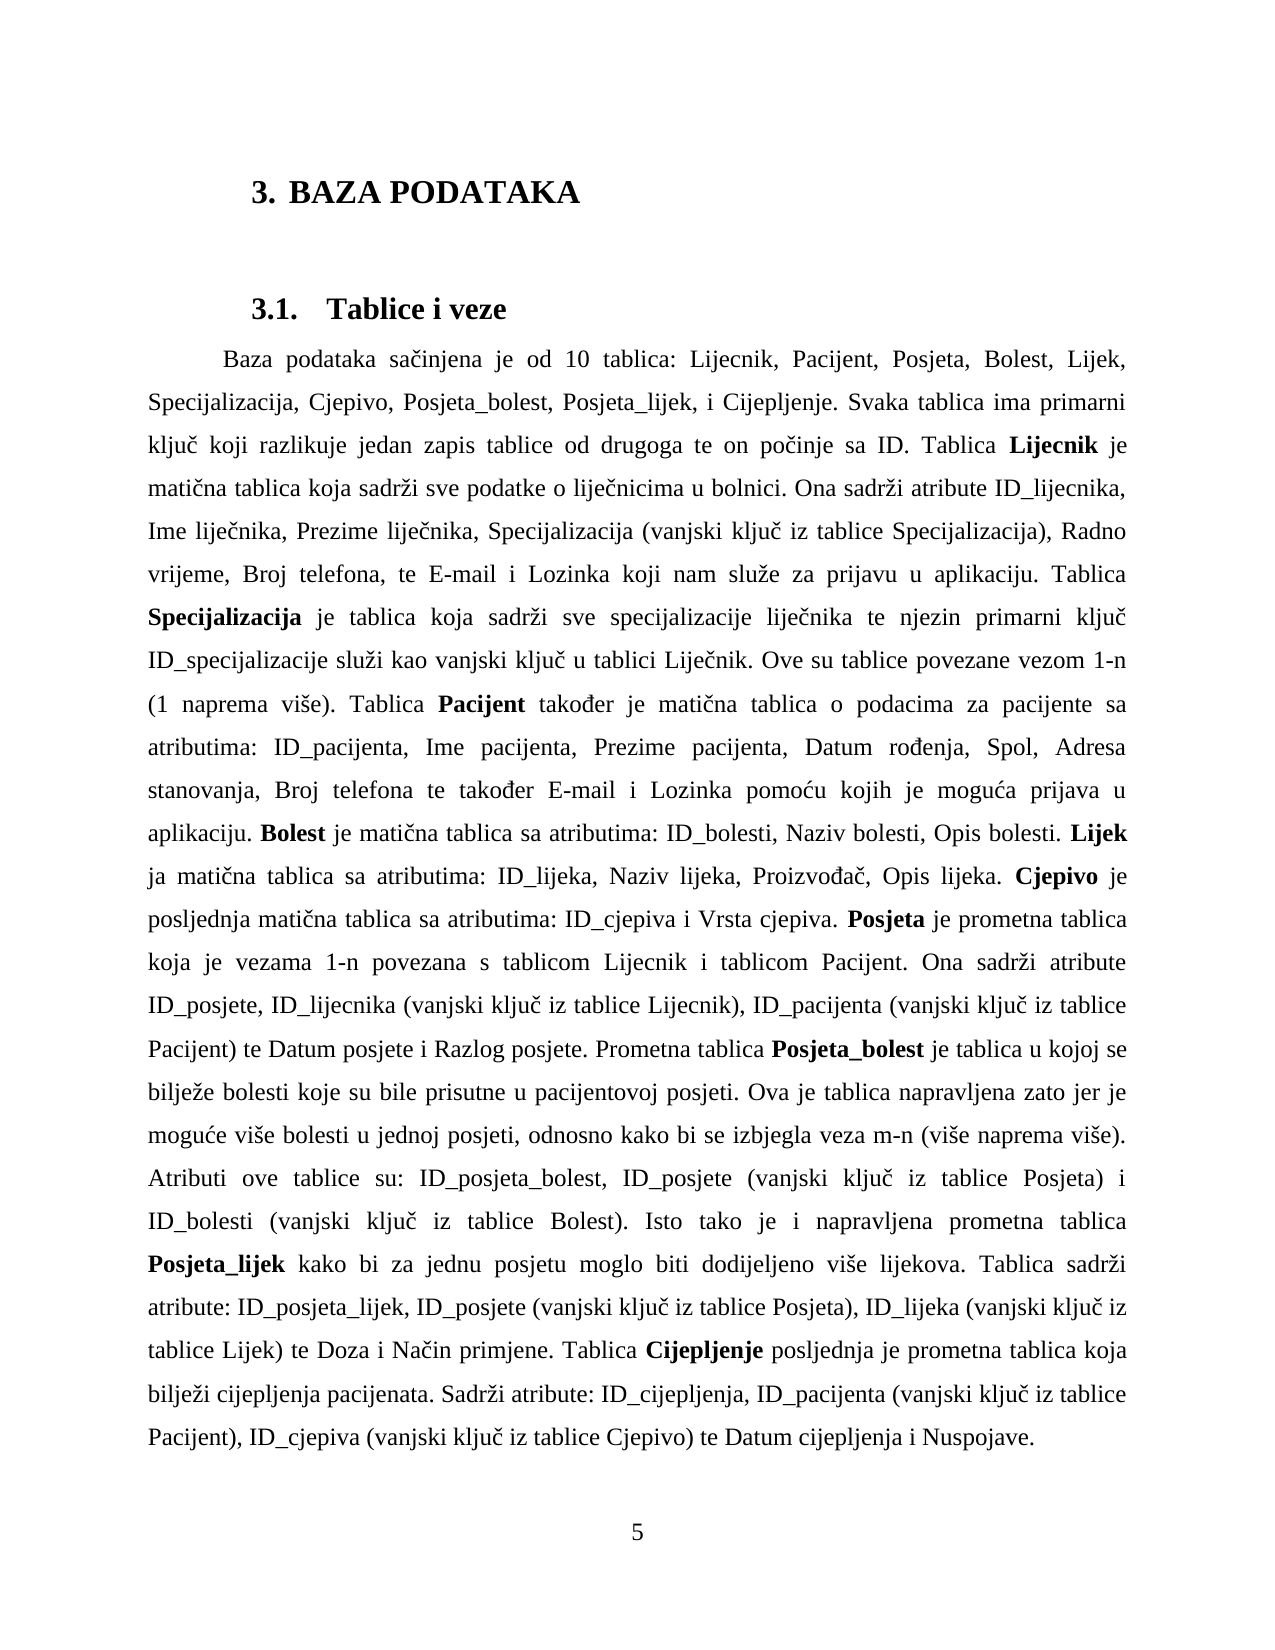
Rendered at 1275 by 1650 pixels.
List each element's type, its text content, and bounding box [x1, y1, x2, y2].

subtitle Tablice i veze [251, 290, 1127, 326]
text Baza podataka sačinjena je od 10 tablica: Lijecnik, Pacijent, Posjeta, Bolest, Lijek, Specijalizacija, Cjepivo, Posjeta_bolest, Posjeta_lijek, i Cijepljenje. Svaka tablica ima primarni ključ koji razlikuje jedan zapis tablice od drugoga te on počinje sa ID. Tablica Lijecnik je matična tablica koja sadrži sve podatke o liječnicima u bolnici. Ona sadrži atribute ID_lijecnika, Ime liječnika, Prezime liječnika, Specijalizacija (vanjski ključ iz tablice Specijalizacija), Radno vrijeme, Broj telefona, te E-mail i Lozinka koji nam služe za prijavu u aplikaciju. Tablica Specijalizacija je tablica koja sadrži sve specijalizacije liječnika te njezin primarni ključ ID_specijalizacije služi kao vanjski ključ u tablici Liječnik. Ove su tablice povezane vezom 1-n (1 naprema više). Tablica Pacijent također je matična tablica o podacima za pacijente sa atributima: ID_pacijenta, Ime pacijenta, Prezime pacijenta, Datum rođenja, Spol, Adresa stanovanja, Broj telefona te također E-mail i Lozinka pomoću kojih je moguća prijava u aplikaciju. Bolest je matična tablica sa atributima: ID_bolesti, Naziv bolesti, Opis bolesti. Lijek ja matična tablica sa atributima: ID_lijeka, Naziv lijeka, Proizvođač, Opis lijeka. Cjepivo je posljednja matična tablica sa atributima: ID_cjepiva i Vrsta cjepiva. Posjeta je prometna tablica koja je vezama 1-n povezana s tablicom Lijecnik i tablicom Pacijent. Ona sadrži atribute ID_posjete, ID_lijecnika (vanjski ključ iz tablice Lijecnik), ID_pacijenta (vanjski ključ iz tablice Pacijent) te Datum posjete i Razlog posjete. Prometna tablica Posjeta_bolest je tablica u kojoj se bilježe bolesti koje su bile prisutne u pacijentovoj posjeti. Ova je tablica napravljena zato jer je moguće više bolesti u jednoj posjeti, odnosno kako bi se izbjegla veza m-n (više naprema više). Atributi ove tablice su: ID_posjeta_bolest, ID_posjete (vanjski ključ iz tablice Posjeta) i ID_bolesti (vanjski ključ iz tablice Bolest). Isto tako je i napravljena prometna tablica Posjeta_lijek kako bi za jednu posjetu moglo biti dodijeljeno više lijekova. Tablica sadrži atribute: ID_posjeta_lijek, ID_posjete (vanjski ključ iz tablice Posjeta), ID_lijeka (vanjski ključ iz tablice Lijek) te Doza i Način primjene. Tablica Cijepljenje posljednja je prometna tablica koja bilježi cijepljenja pacijenata. Sadrži atribute: ID_cijepljenja, ID_pacijenta (vanjski ključ iz tablice Pacijent), ID_cjepiva (vanjski ključ iz tablice Cjepivo) te Datum cijepljenja i Nuspojave. [148, 344, 1127, 1451]
subtitle BAZA PODATAKA [251, 173, 1127, 211]
